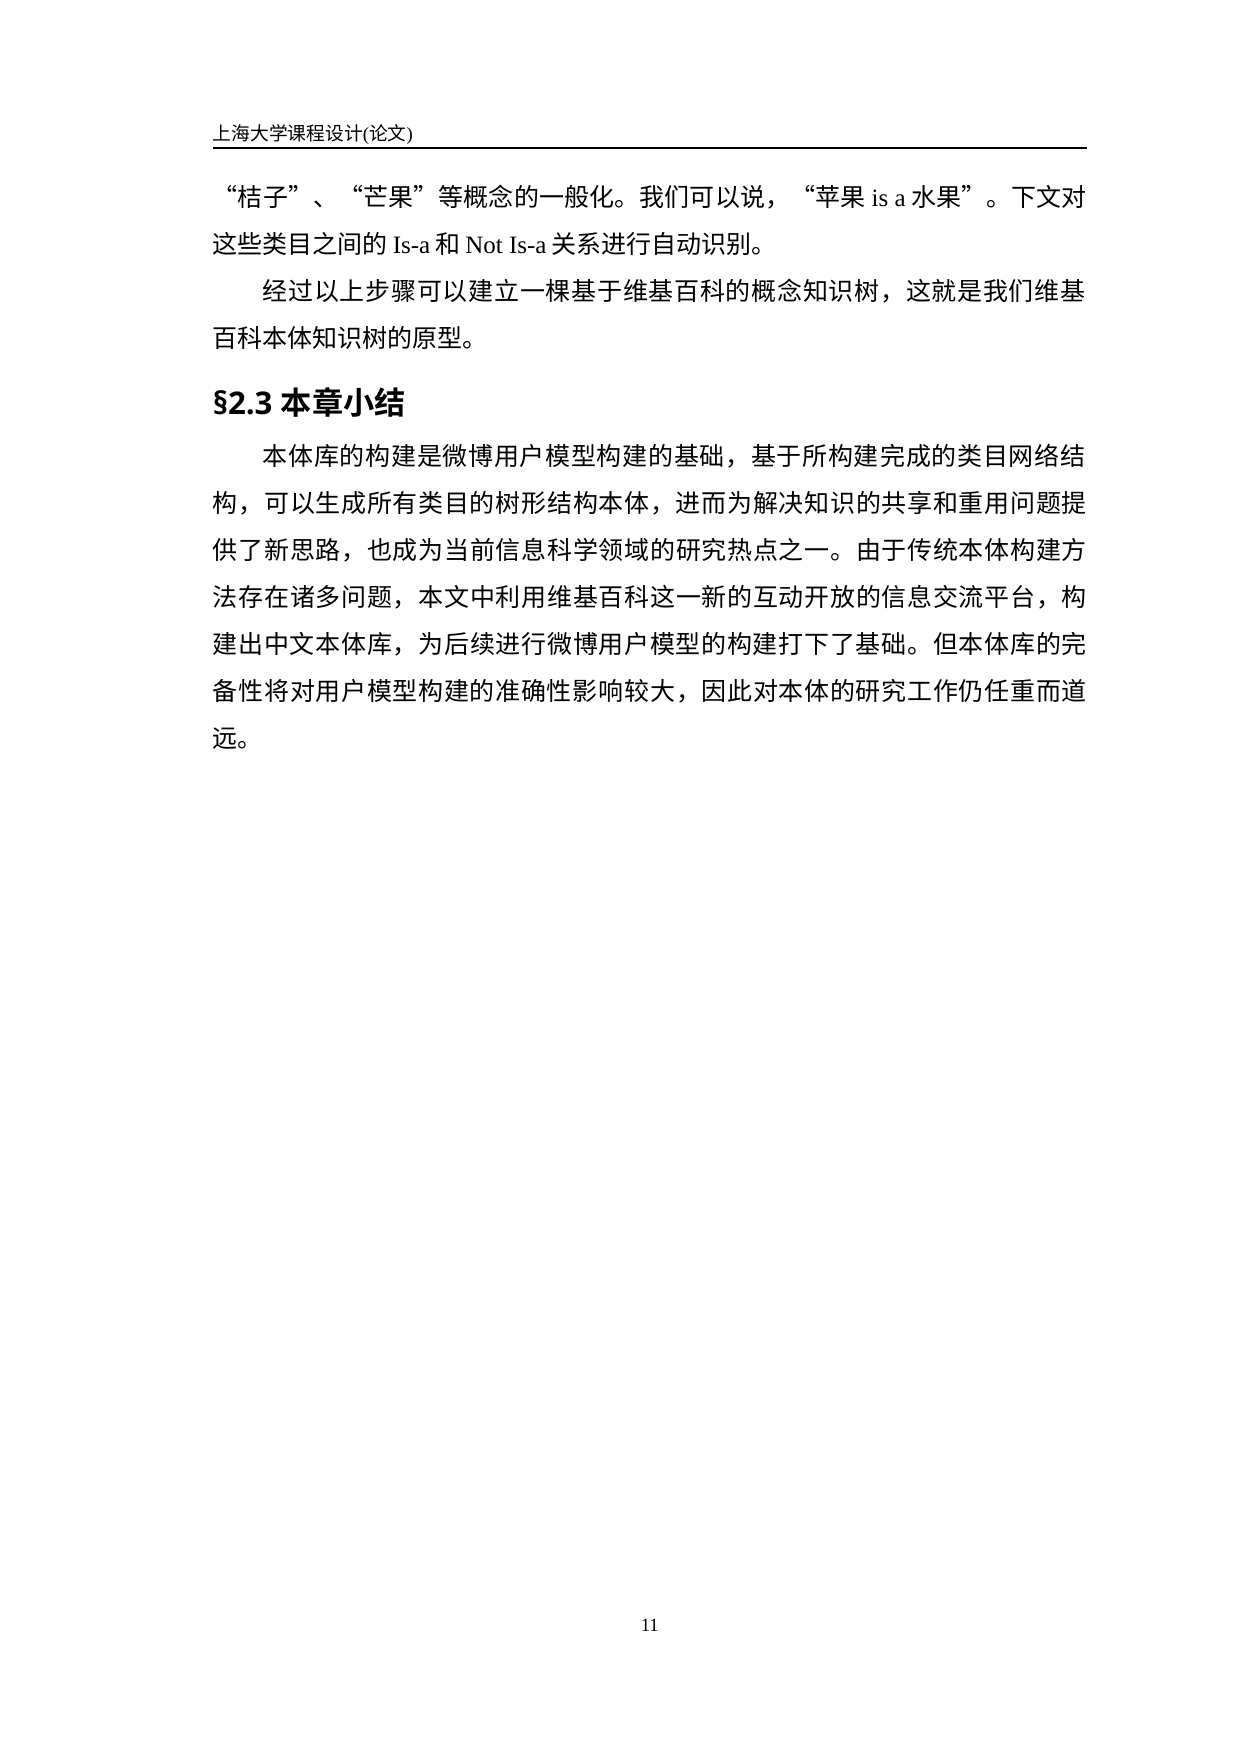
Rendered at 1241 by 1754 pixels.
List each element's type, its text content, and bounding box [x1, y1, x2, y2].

subtitle 本章小结 [213, 378, 1087, 423]
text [213, 177, 1087, 261]
text 经过以上步骤可以建立一棵基于维基百科的概念知识树，这就是我们维基百科本体知识树的原型。 [213, 271, 1087, 355]
text 本体库的构建是微博用户模型构建的基础，基于所构建完成的类目网络结构，可以生成所有类目的树形结构本体，进而为解决知识的共享和重用问题提供了新思路，也成为当前信息科学领域的研究热点之一。由于传统本体构建方法存在诸多问题，本文中利用维基百科这一新的互动开放的信息交流平台，构建出中文本体库，为后续进行微博用户模型的构建打下了基础。但本体库的完备性将对用户模型构建的准确性影响较大，因此对本体的研究工作仍任重而道远。 [213, 436, 1087, 755]
